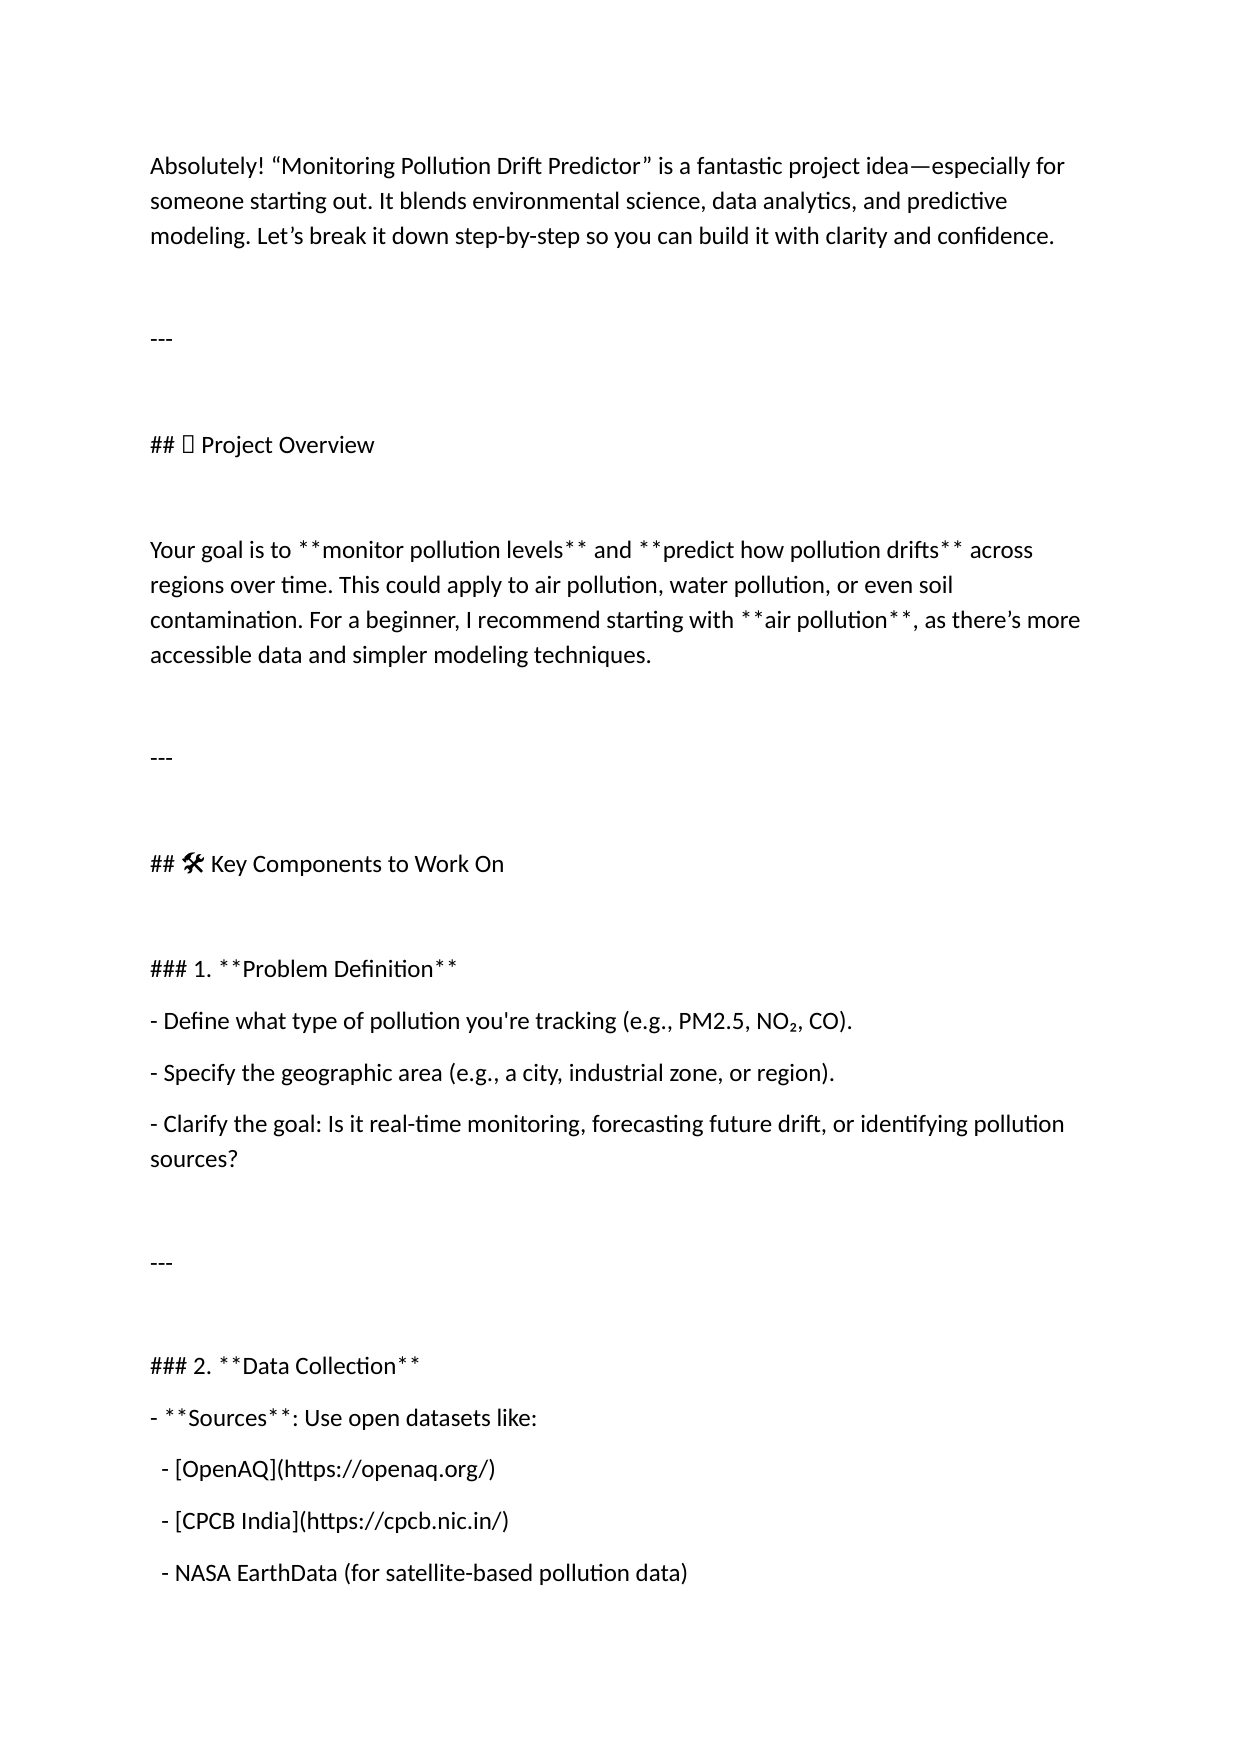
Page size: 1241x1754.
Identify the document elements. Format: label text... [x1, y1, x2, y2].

text - [OpenAQ](https://openaq.org/) [150, 1453, 1090, 1484]
text --- [150, 1247, 1090, 1277]
text - [CPCB India](https://cpcb.nic.in/) [150, 1505, 1090, 1536]
text ### 1. **Problem Definition** [150, 953, 1090, 984]
text - NASA EarthData (for satellite-based pollution data) [150, 1557, 1090, 1587]
text - **Sources**: Use open datasets like: [150, 1402, 1090, 1432]
text - Clarify the goal: Is it real-time monitoring, forecasting future drift, or identifying pollution sources? [150, 1108, 1090, 1174]
text - Specify the geographic area (e.g., a city, industrial zone, or region). [150, 1057, 1090, 1087]
text --- [150, 323, 1090, 354]
text Absolutely! “Monitoring Pollution Drift Predictor” is a fantastic project idea—especially for someone starting out. It blends environmental science, data analytics, and predictive modeling. Let’s break it down step-by-step so you can build it with clarity and confidence. [150, 150, 1090, 251]
text ## 🧭 Project Overview [150, 427, 1090, 461]
text ## 🛠️ Key Components to Work On [150, 846, 1090, 880]
text - Define what type of pollution you're tracking (e.g., PM2.5, NO₂, CO). [150, 1005, 1090, 1036]
text --- [150, 742, 1090, 773]
text Your goal is to **monitor pollution levels** and **predict how pollution drifts** across regions over time. This could apply to air pollution, water pollution, or even soil contamination. For a beginner, I recommend starting with **air pollution**, as there’s more accessible data and simpler modeling techniques. [150, 534, 1090, 670]
text ### 2. **Data Collection** [150, 1350, 1090, 1381]
